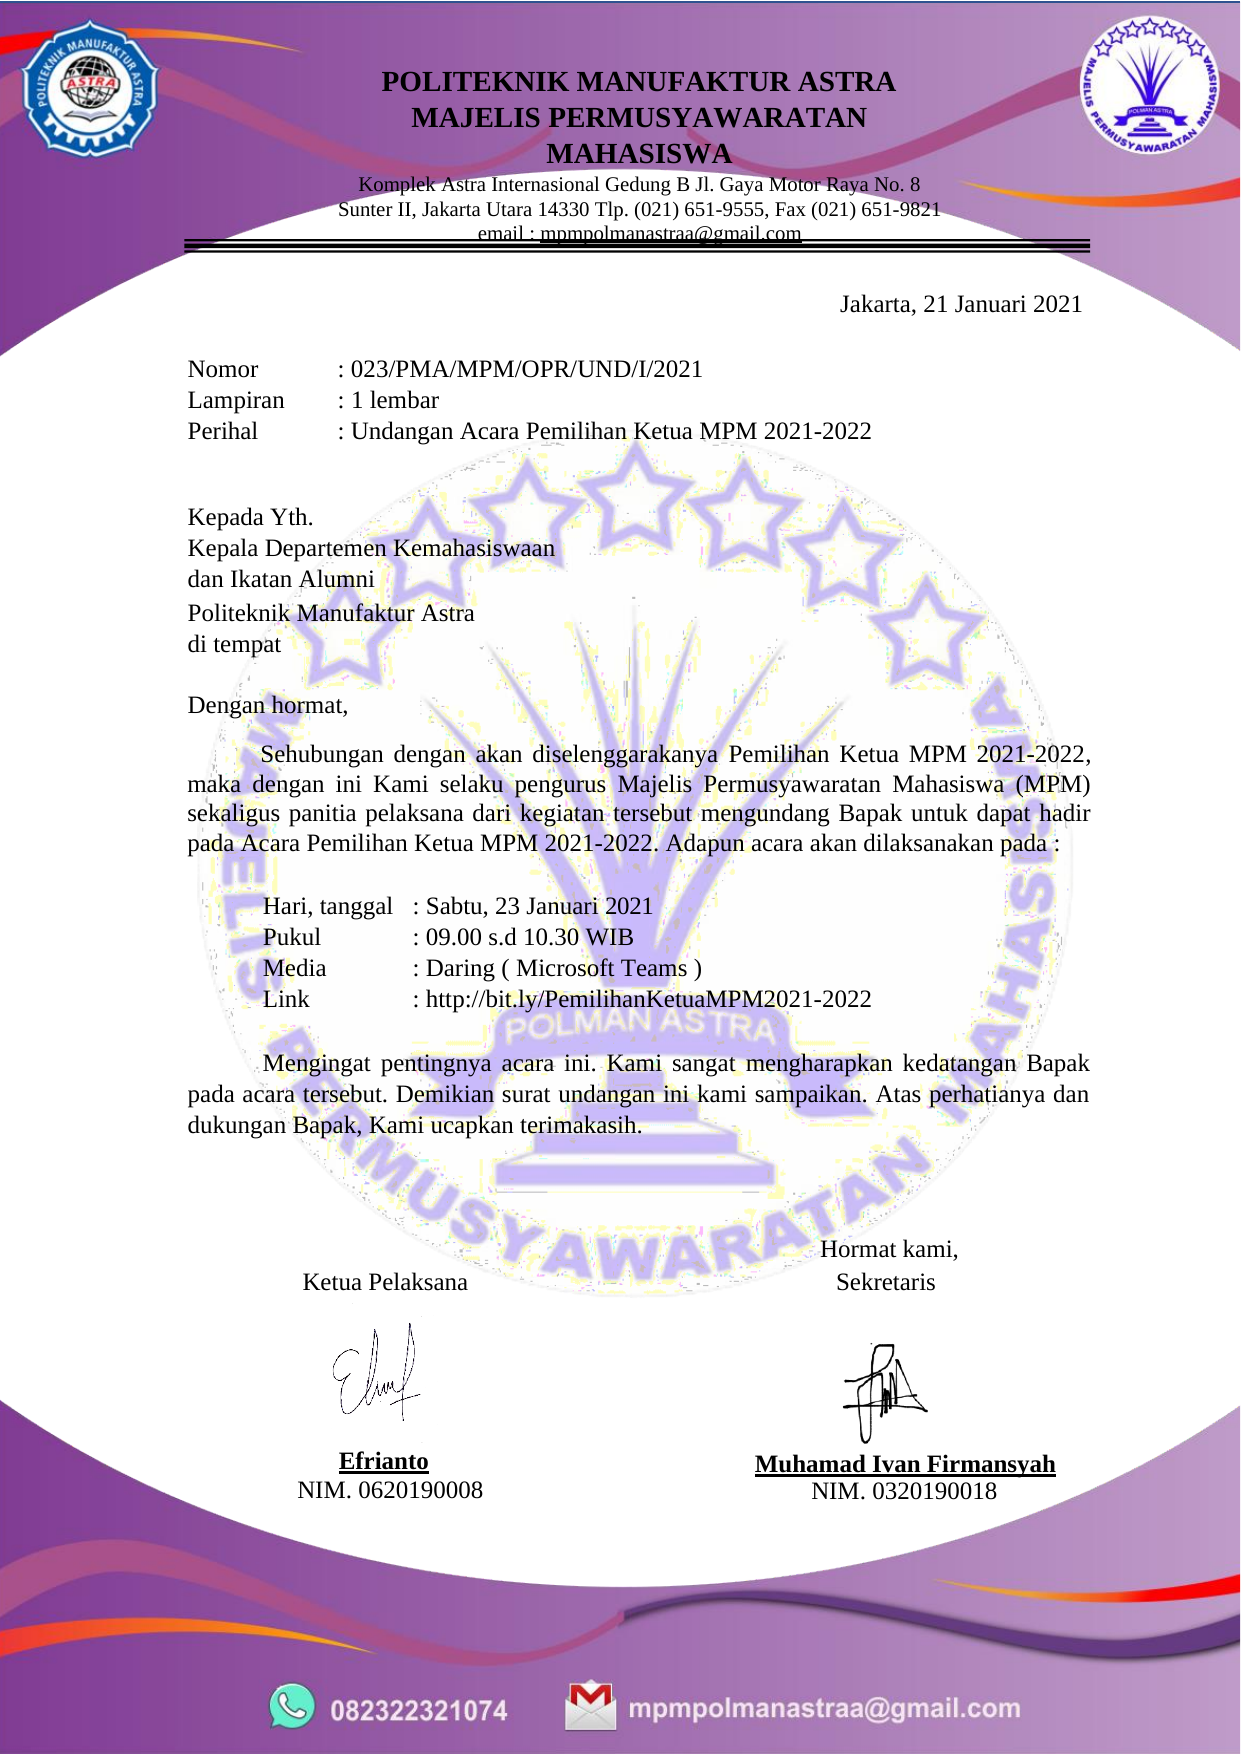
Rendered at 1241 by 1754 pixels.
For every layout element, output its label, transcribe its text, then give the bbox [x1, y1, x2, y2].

text Nomor : 023/PMA/MPM/OPR/UND/I/2021 Lampiran : 1 lembar [187, 354, 705, 414]
text Sehubungan dengan akan diselenggarakanya Pemilihan Ketua MPM 2021-2022, maka dengan ini Kami selaku pengurus Majelis Permusyawaratan Mahasiswa (MPM) sekaligus panitia pelaksana dari kegiatan tersebut mengundang Bapak untuk dapat hadir pada Acara Pemilihan Ketua MPM 2021-2022. Adapun acara akan dilaksanakan pada : [187, 739, 1091, 857]
text Dengan hormat, [187, 690, 1103, 719]
table_header Ketua Pelaksana Efrianto NIM. 0620190008 [277, 1268, 618, 1507]
text Media : Daring ( Microsoft Teams ) [263, 953, 1103, 982]
text Link : http://bit.ly/PemilihanKetuaMPM2021-2022 [263, 984, 1103, 1013]
text Mengingat pentingnya acara ini. Kami sangat mengharapkan kedatangan Bapak pada acara tersebut. Demikian surat undangan ini kami sampaikan. Atas perhatianya dan dukungan Bapak, Kami ucapkan terimakasih. [187, 1048, 1091, 1138]
text Hari, tanggal : Sabtu, 23 Januari 2021 Pukul : 09.00 s.d 10.30 WIB [263, 891, 655, 951]
picture [0, 3, 1241, 1754]
text Politeknik Manufaktur Astra di tempat [187, 598, 477, 657]
text Hormat kami, [175, 1234, 959, 1263]
text Kepada Yth. [187, 502, 1103, 531]
title POLITEKNIK MANUFAKTUR ASTRA MAJELIS PERMUSYAWARATAN MAHASISWA [314, 64, 964, 170]
text Perihal : Undangan Acara Pemilihan Ketua MPM 2021-2022 [187, 416, 1103, 445]
table_header Sekretaris Muhamad Ivan Firmansyah NIM. 0320190018 [619, 1268, 1077, 1507]
text Komplek Astra Internasional Gedung B Jl. Gaya Motor Raya No. 8 Sunter II, Jakarta Utara 14330 Tlp. (021) 651-9555, Fax (021) 651-9821 email : mpmpolmanastraa@gmail.com [337, 172, 942, 244]
text Jakarta, 21 Januari 2021 [175, 289, 1083, 317]
text Kepala Departemen Kemahasiswaan dan Ikatan Alumni [187, 533, 596, 593]
